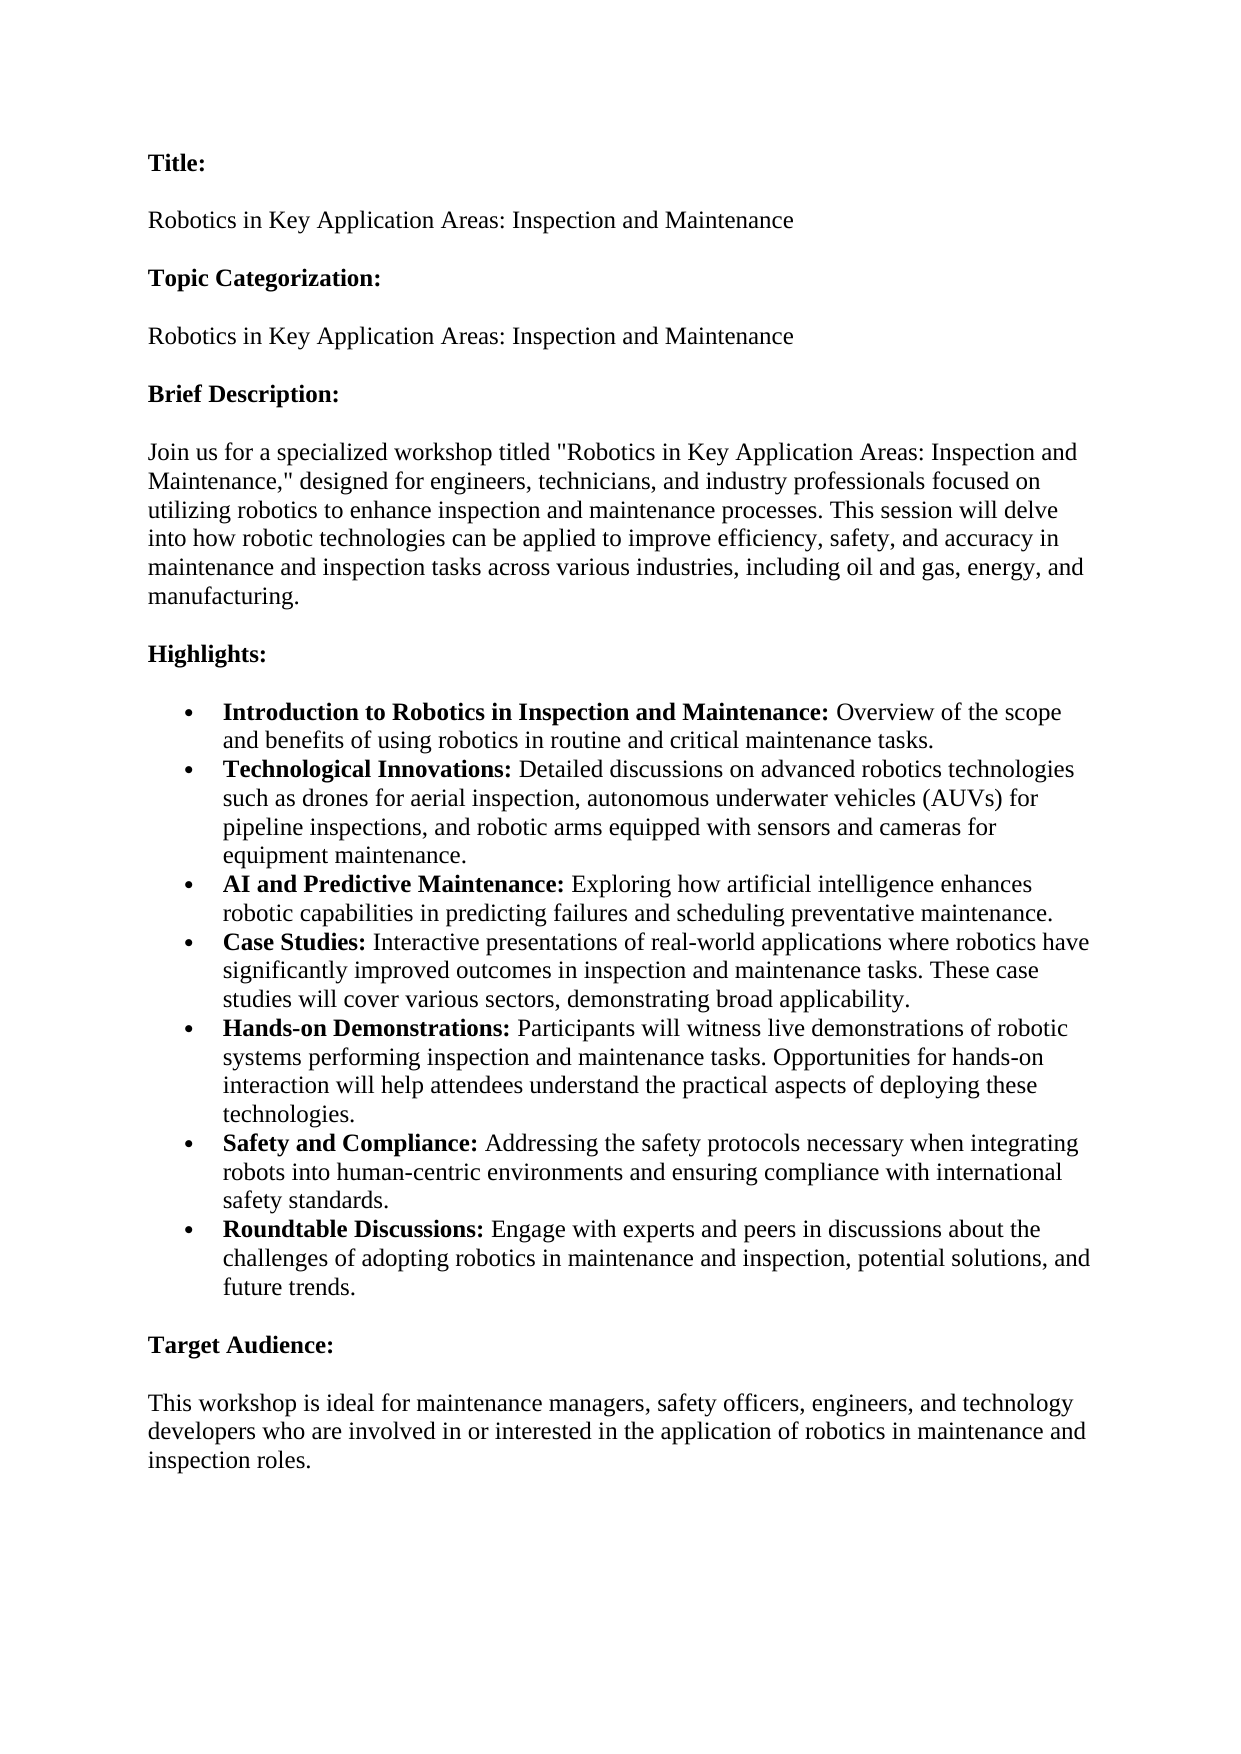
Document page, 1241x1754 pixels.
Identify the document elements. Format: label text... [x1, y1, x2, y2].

text Topic Categorization: [148, 263, 1093, 292]
text Title: [148, 148, 1093, 176]
text This workshop is ideal for maintenance managers, safety officers, engineers, and technology developers who are involved in or interested in the application of robotics in maintenance and inspection roles. [148, 1388, 1093, 1474]
list AI and Predictive Maintenance: Exploring how artificial intelligence enhances robotic capabilities in predicting failures and scheduling preventative maintenance. [185, 869, 1093, 927]
list Technological Innovations: Detailed discussions on advanced robotics technologies such as drones for aerial inspection, autonomous underwater vehicles (AUVs) for pipeline inspections, and robotic arms equipped with sensors and cameras for equipment maintenance. [185, 754, 1093, 869]
list Hands-on Demonstrations: Participants will witness live demonstrations of robotic systems performing inspection and maintenance tasks. Opportunities for hands-on interaction will help attendees understand the practical aspects of deploying these technologies. [185, 1013, 1093, 1128]
list Case Studies: Interactive presentations of real-world applications where robotics have significantly improved outcomes in inspection and maintenance tasks. These case studies will cover various sectors, demonstrating broad applicability. [185, 927, 1093, 1013]
text Highlights: [148, 639, 1093, 668]
text Robotics in Key Application Areas: Inspection and Maintenance [148, 321, 1093, 350]
text Brief Description: [148, 379, 1093, 408]
list Safety and Compliance: Addressing the safety protocols necessary when integrating robots into human-centric environments and ensuring compliance with international safety standards. [185, 1128, 1093, 1214]
list Roundtable Discussions: Engage with experts and peers in discussions about the challenges of adopting robotics in maintenance and inspection, potential solutions, and future trends. [185, 1214, 1093, 1301]
text Target Audience: [148, 1330, 1093, 1358]
text Join us for a specialized workshop titled "Robotics in Key Application Areas: Inspection and Maintenance," designed for engineers, technicians, and industry professionals focused on utilizing robotics to enhance inspection and maintenance processes. This session will delve into how robotic technologies can be applied to improve efficiency, safety, and accuracy in maintenance and inspection tasks across various industries, including oil and gas, energy, and manufacturing. [148, 437, 1093, 610]
list Introduction to Robotics in Inspection and Maintenance: Overview of the scope and benefits of using robotics in routine and critical maintenance tasks. [185, 697, 1093, 754]
text Robotics in Key Application Areas: Inspection and Maintenance [148, 206, 1093, 234]
